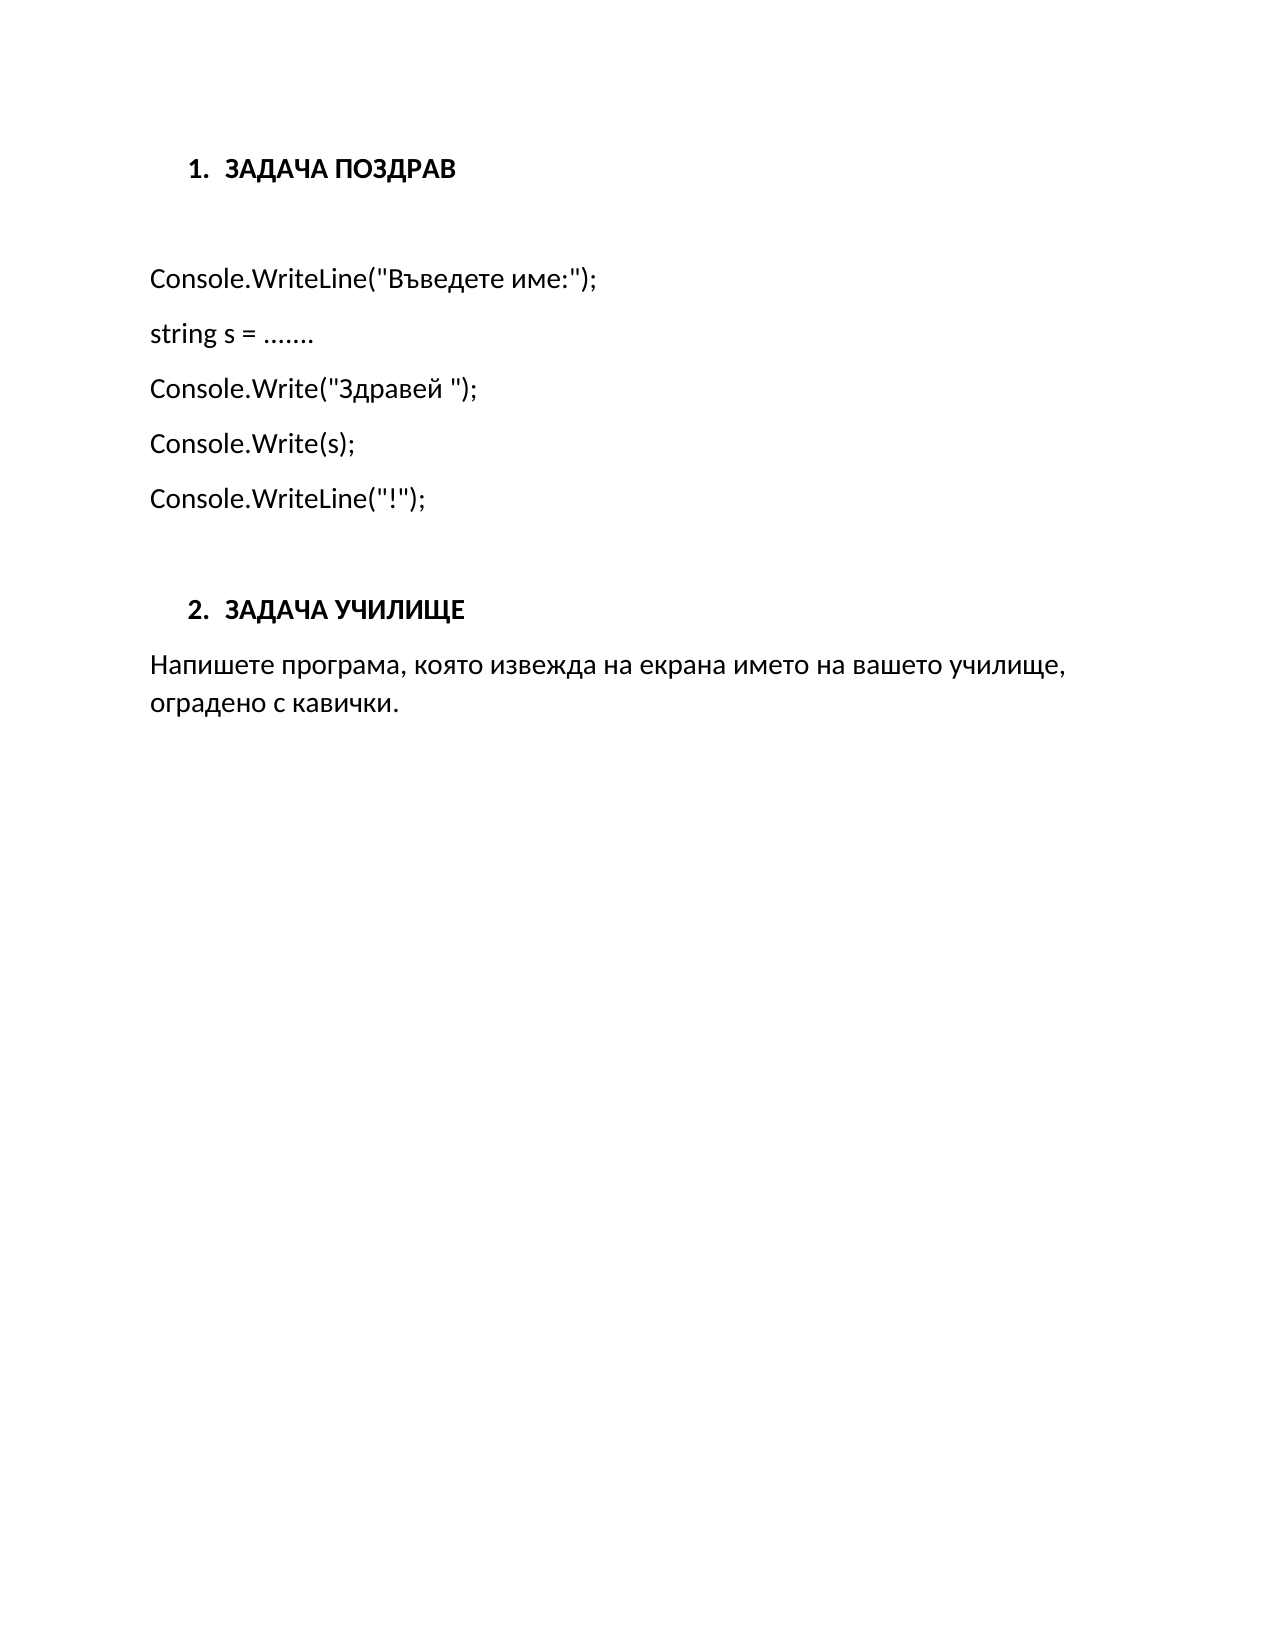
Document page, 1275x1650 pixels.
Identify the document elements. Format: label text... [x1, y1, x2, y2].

text string s = ....... [150, 315, 1125, 351]
list ЗАДАЧА ПОЗДРАВ [187, 150, 1125, 186]
text Console.WriteLine("Въведете име:"); [150, 260, 1125, 296]
text Console.WriteLine("!"); [150, 481, 1125, 516]
text Console.Write(s); [150, 426, 1125, 461]
list ЗАДАЧА УЧИЛИЩЕ [187, 591, 1125, 626]
text Напишете програма, която извежда на екрана името на вашето училище, оградено с кавички. [150, 646, 1125, 720]
text Console.Write("Здравей "); [150, 370, 1125, 406]
